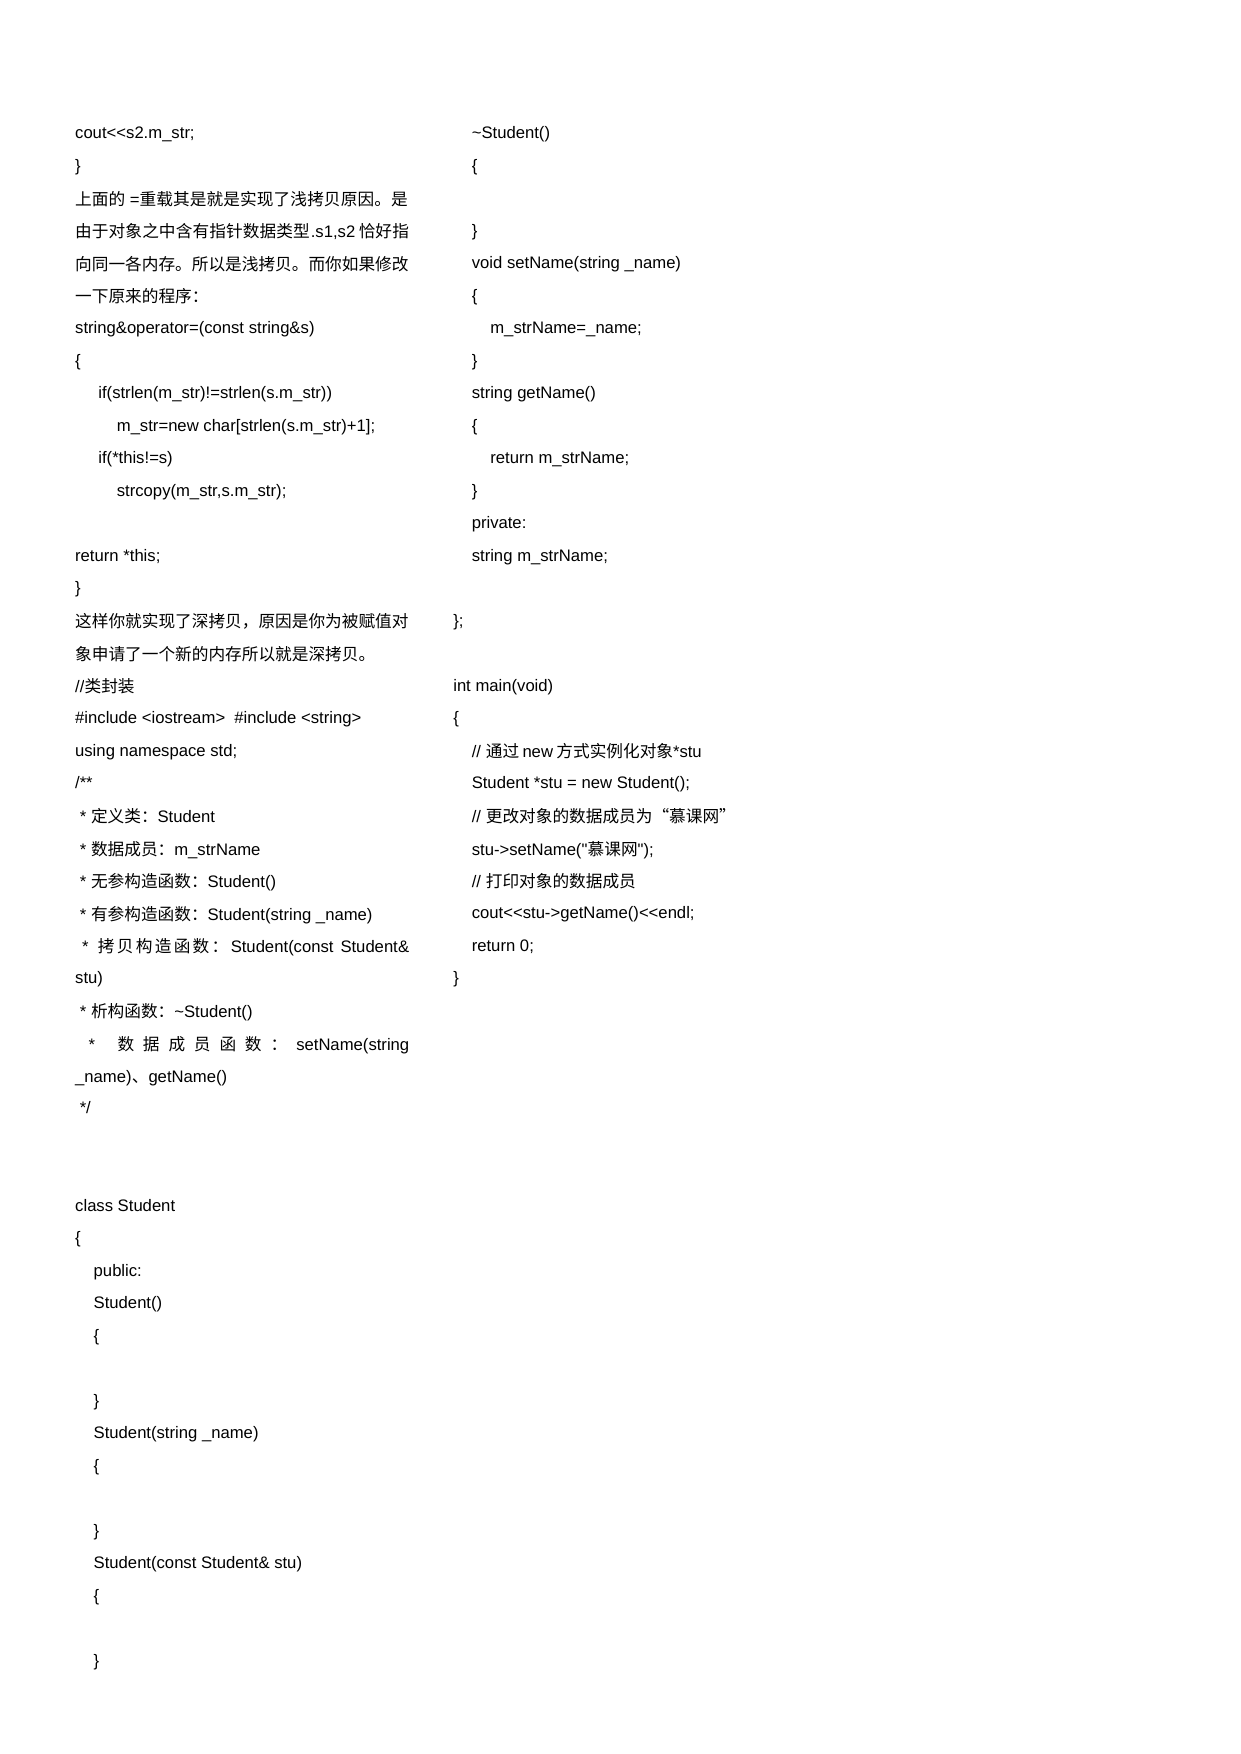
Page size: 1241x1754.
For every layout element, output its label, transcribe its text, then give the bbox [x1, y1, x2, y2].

text Student *stu = new Student(); [453, 767, 787, 799]
text { [453, 279, 787, 312]
text { [75, 1319, 409, 1352]
text class Student [75, 1189, 409, 1222]
text { [75, 1222, 409, 1254]
text { [453, 149, 787, 182]
text 这样你就实现了深拷贝，原因是你为被赋值对象申请了一个新的内存所以就是深拷贝。 [75, 632, 409, 669]
text public: [75, 1254, 409, 1287]
text strcopy(m_str,s.m_str); [75, 474, 409, 507]
text string getName() [453, 377, 787, 409]
text //类封装 [75, 669, 409, 702]
text }; [453, 604, 787, 637]
text { [75, 344, 409, 377]
text } [75, 1514, 409, 1547]
text } [453, 344, 787, 377]
text using namespace std; [75, 734, 409, 767]
text private: [453, 507, 787, 539]
text } [453, 214, 787, 247]
text * 无参构造函数：Student() [75, 864, 409, 897]
text string&operator=(const string&s) [75, 312, 409, 344]
text m_str=new char[strlen(s.m_str)+1]; [75, 409, 409, 442]
text // 通过new方式实例化对象*stu [453, 734, 787, 767]
text // 更改对象的数据成员为“慕课网” [453, 799, 787, 832]
text Student(string _name) [75, 1417, 409, 1449]
text int main(void) [453, 669, 787, 702]
text Student() [75, 1287, 409, 1319]
text { [453, 409, 787, 442]
text #include <iostream> #include <string> [75, 702, 409, 734]
text * 数据成员函数：setName(string _name)、getName() [75, 1054, 409, 1092]
text * 析构函数：~Student() [75, 994, 409, 1027]
text string m_strName; [453, 539, 787, 572]
text } [75, 1384, 409, 1417]
text return m_strName; [453, 442, 787, 474]
text // 打印对象的数据成员 [453, 864, 787, 897]
text } [75, 572, 409, 604]
text { [75, 1579, 409, 1612]
text } [75, 149, 409, 182]
text if(strlen(m_str)!=strlen(s.m_str)) [75, 377, 409, 409]
text } [75, 1644, 409, 1677]
text return *this; [75, 539, 409, 572]
text 上面的 =重载其是就是实现了浅拷贝原因。是由于对象之中含有指针数据类型.s1,s2恰好指向同一各内存。所以是浅拷贝。而你如果修改一下原来的程序： [75, 275, 409, 312]
text /** [75, 767, 409, 799]
text void setName(string _name) [453, 247, 787, 279]
text } [453, 474, 787, 507]
text 上面的 =重载其是就是实现了浅拷贝原因。是由于对象之中含有指针数据类型.s1,s2恰好指向同一各内存。所以是浅拷贝。而你如果修改一下原来的程序： [75, 182, 409, 251]
text * 有参构造函数：Student(string _name) [75, 897, 409, 929]
text return 0; [453, 929, 787, 962]
text { [453, 702, 787, 734]
text } [453, 962, 787, 994]
text cout<<stu->getName()<<endl; [453, 897, 787, 929]
text * 拷贝构造函数：Student(const Student& stu) [75, 956, 409, 994]
text if(*this!=s) [75, 442, 409, 474]
text ~Student() [453, 117, 787, 149]
text { [75, 1449, 409, 1482]
text * 定义类：Student [75, 799, 409, 832]
text stu->setName("慕课网"); [453, 832, 787, 864]
text * 数据成员：m_strName [75, 832, 409, 864]
text */ [75, 1092, 409, 1124]
text Student(const Student& stu) [75, 1547, 409, 1579]
text cout<<s2.m_str; [75, 117, 409, 149]
text m_strName=_name; [453, 312, 787, 344]
